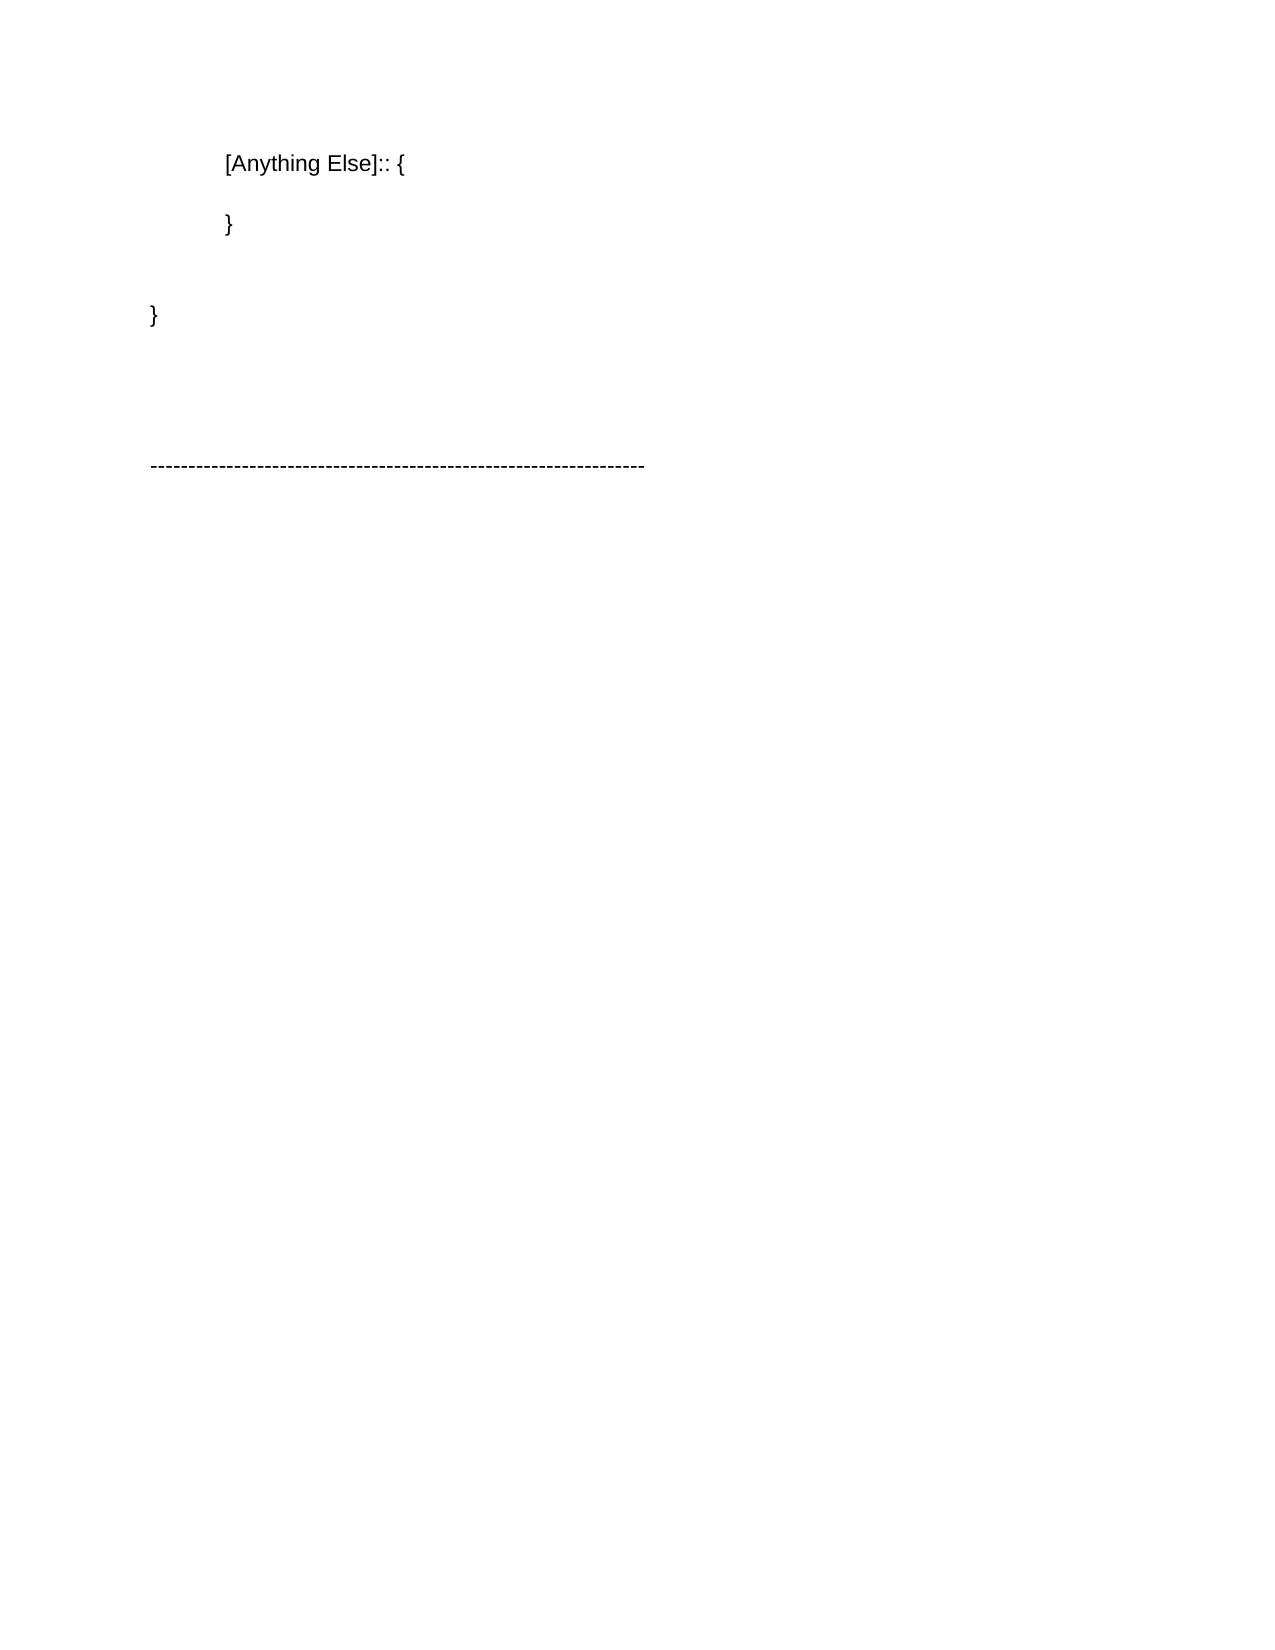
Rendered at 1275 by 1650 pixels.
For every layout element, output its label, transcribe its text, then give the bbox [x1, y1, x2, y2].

text [Anything Else]:: { [150, 150, 1125, 176]
text } [150, 210, 1125, 237]
text } [150, 301, 1125, 327]
text ----------------------------------------------------------------- [150, 452, 1125, 478]
